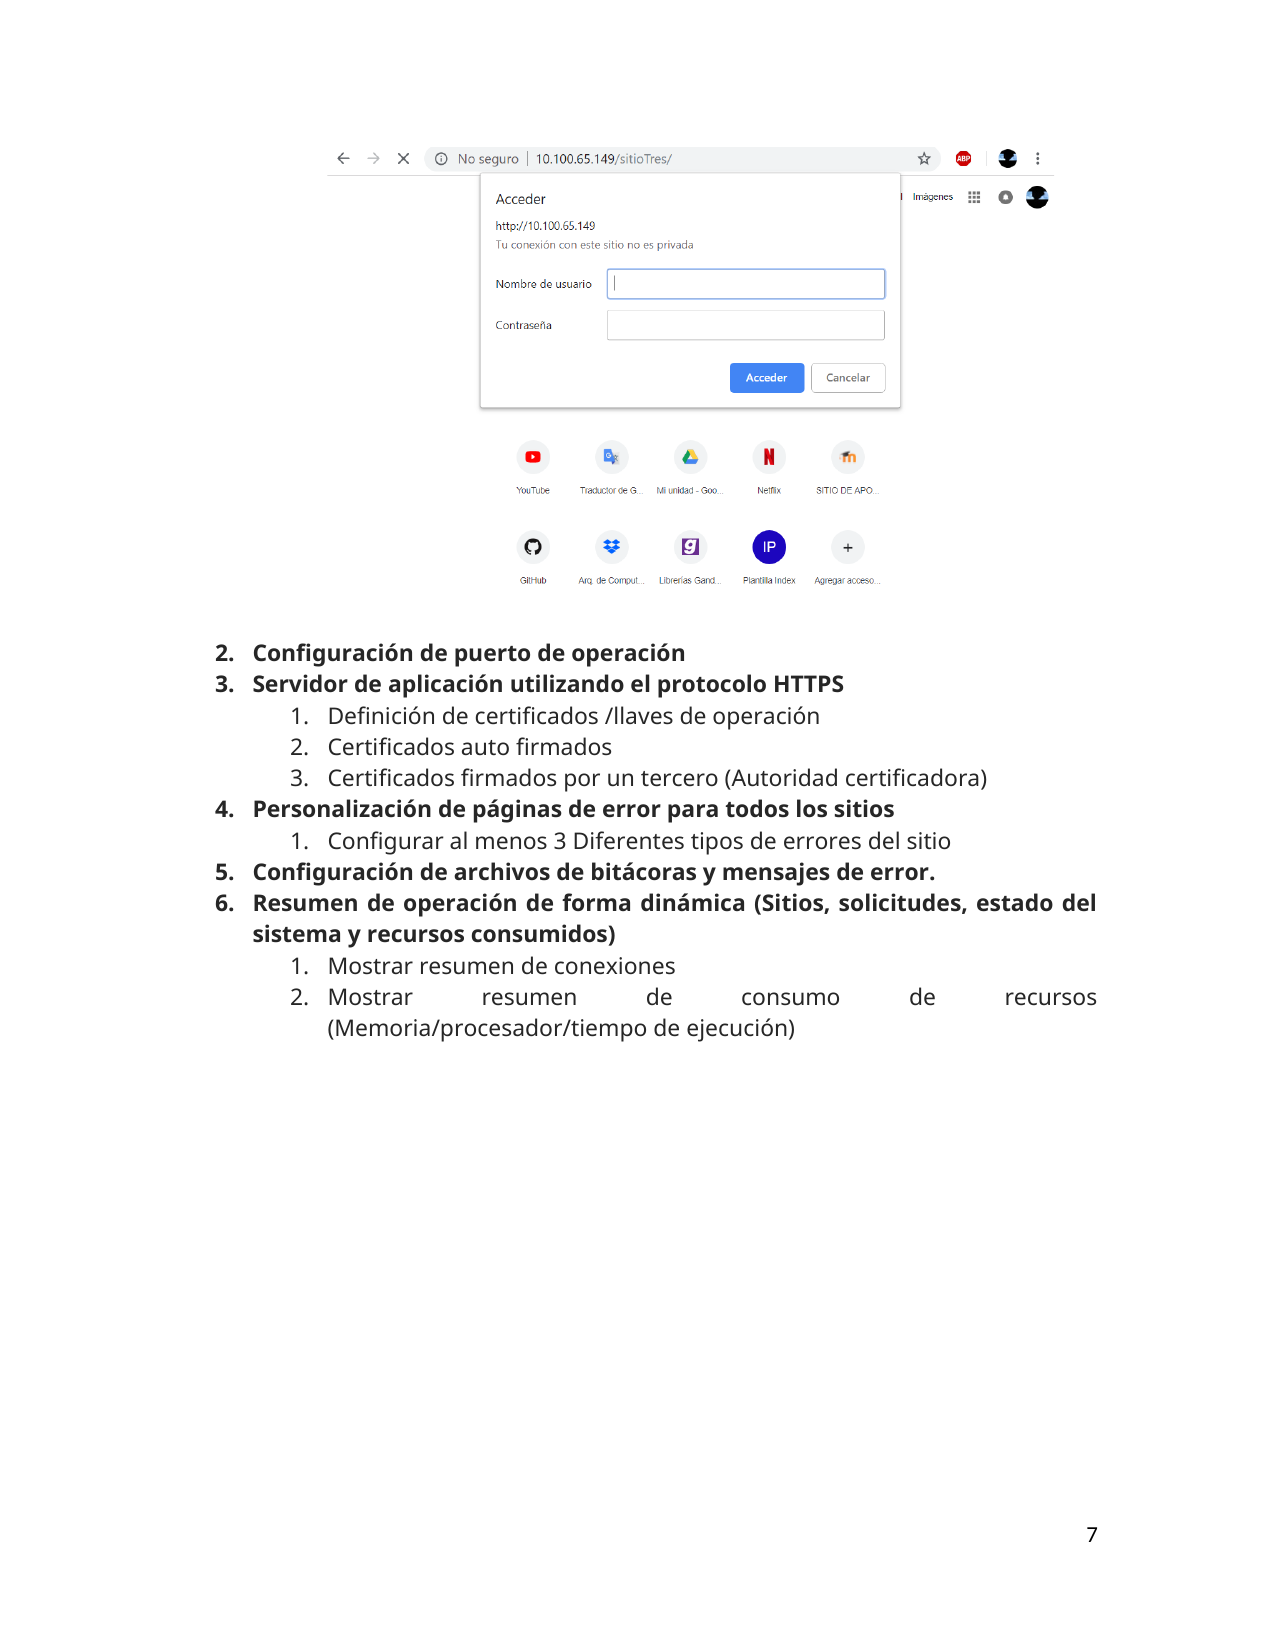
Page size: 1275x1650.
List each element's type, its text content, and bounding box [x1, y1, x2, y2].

list Certificados firmados por un tercero (Autoridad certificadora) [290, 762, 1098, 793]
list Certificados auto firmados [290, 731, 1098, 762]
list Personalización de páginas de error para todos los sitios [215, 793, 1098, 825]
picture [327, 147, 1055, 608]
list Definición de certificados /llaves de operación [290, 700, 1098, 731]
list Mostrar resumen de conexiones [290, 950, 1098, 981]
list Resumen de operación de forma dinámica (Sitios, solicitudes, estado del sistema y recursos consumidos) [215, 887, 1098, 950]
list Servidor de aplicación utilizando el protocolo HTTPS [215, 668, 1098, 700]
list Configuración de archivos de bitácoras y mensajes de error. [215, 856, 1098, 887]
list Configurar al menos 3 Diferentes tipos de errores del sitio [290, 825, 1098, 856]
list Mostrar resumen de consumo de recursos (Memoria/procesador/tiempo de ejecución) [290, 981, 1098, 1043]
list Configuración de puerto de operación [215, 637, 1098, 668]
